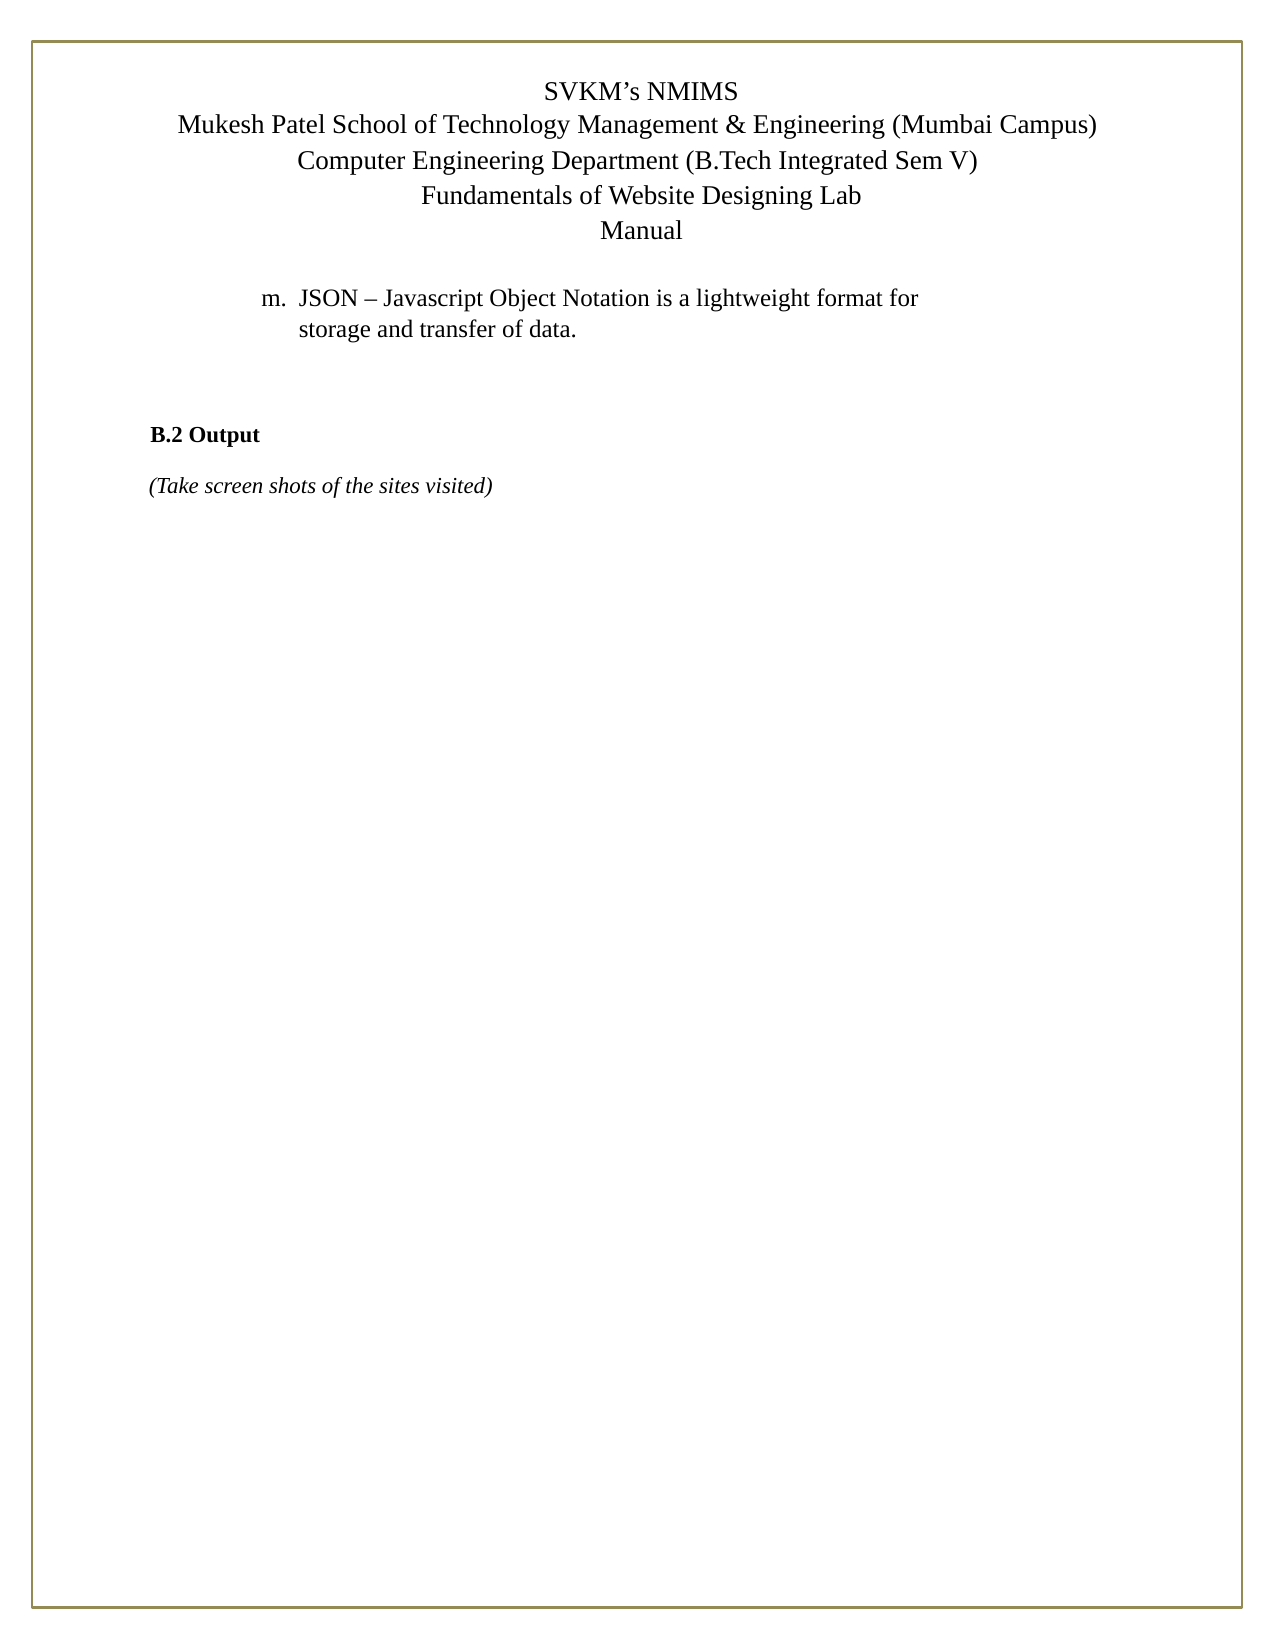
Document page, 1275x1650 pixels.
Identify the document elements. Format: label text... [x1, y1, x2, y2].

list JSON – Javascript Object Notation is a lightweight format for storage and transfer of data. [261, 283, 949, 343]
text B.2 Output [150, 421, 1125, 447]
text (Take screen shots of the sites visited) [148, 472, 1125, 498]
